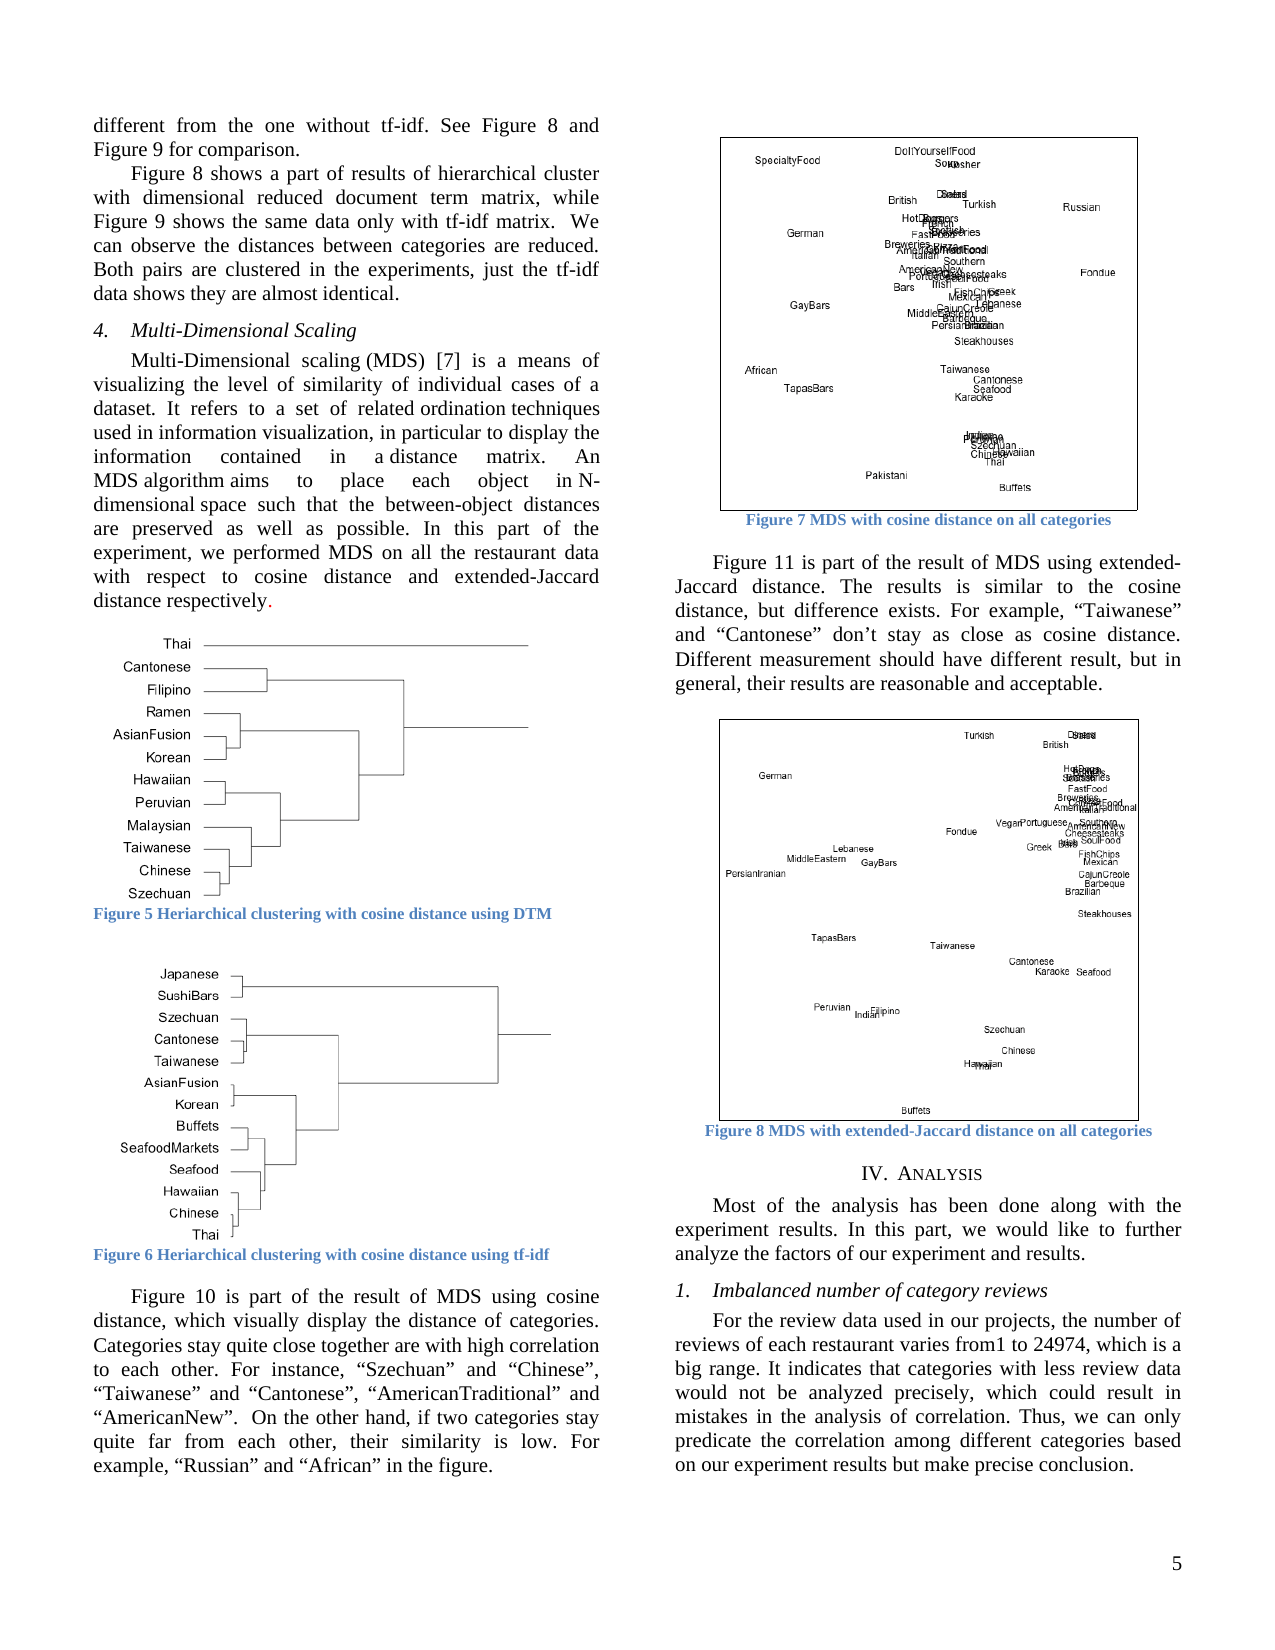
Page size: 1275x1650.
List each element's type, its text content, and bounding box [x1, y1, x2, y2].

picture [93, 943, 551, 1245]
subtitle Imbalanced number of category reviews [675, 1278, 1182, 1302]
text Figure 10 is part of the result of MDS using cosine distance, which visually display the distance of categories. Categories stay quite close together are with high correlation to each other. For instance, “Szechuan” and “Chinese”, “Taiwanese” and “Cantonese”, “AmericanTraditional” and “AmericanNew”. On the other hand, if two categories stay quite far from each other, their similarity is low. For example, “Russian” and “African” in the figure. [93, 1284, 600, 1477]
text Figure 8 shows a part of results of hierarchical cluster with dimensional reduced document term matrix, while Figure 9 shows the same data only with tf-idf matrix. We can observe the distances between categories are reduced. Both pairs are clustered in the experiments, just the tf-idf data shows they are almost identical. [93, 161, 600, 305]
text Figure 5 Heriarchical clustering with cosine distance using DTM [93, 904, 600, 923]
text Most of the analysis has been done along with the experiment results. In this part, we would like to further analyze the factors of our experiment and results. [675, 1193, 1182, 1265]
subtitle Multi-Dimensional Scaling [93, 317, 600, 342]
text For the review data used in our projects, the number of reviews of each restaurant varies from1 to 24974, which is a big range. It indicates that categories with less review data would not be analyzed precisely, which could result in mistakes in the analysis of correlation. Thus, we can only predicate the correlation among different categories based on our experiment results but make precise conclusion. [675, 1308, 1182, 1476]
picture [721, 138, 1137, 510]
text Figure 8 MDS with extended-Jaccard distance on all categories [675, 1121, 1182, 1140]
text Figure 7 MDS with cosine distance on all categories [675, 510, 1182, 529]
text Multi-Dimensional scaling (MDS) [7] is a means of visualizing the level of similarity of individual cases of a dataset. It refers to a set of related ordination techniques used in information visualization, in particular to display the information contained in a distance matrix. An MDS algorithm aims to place each object in N-dimensional space such that the between-object distances are preserved as well as possible. In this part of the experiment, we performed MDS on all the restaurant data with respect to cosine distance and extended-Jaccard distance respectively. [93, 348, 600, 612]
text Figure 6 Heriarchical clustering with cosine distance using tf-idf [93, 1244, 600, 1263]
subtitle Analysis [675, 1161, 1182, 1185]
text Figure 11 is part of the result of MDS using extended-Jaccard distance. The results is similar to the cosine distance, but difference exists. For example, “Taiwanese” and “Cantonese” don’t stay as close as cosine distance. Different measurement should have different result, but in general, their results are reasonable and acceptable. [675, 550, 1182, 694]
picture [720, 720, 1138, 1120]
picture [93, 636, 529, 904]
